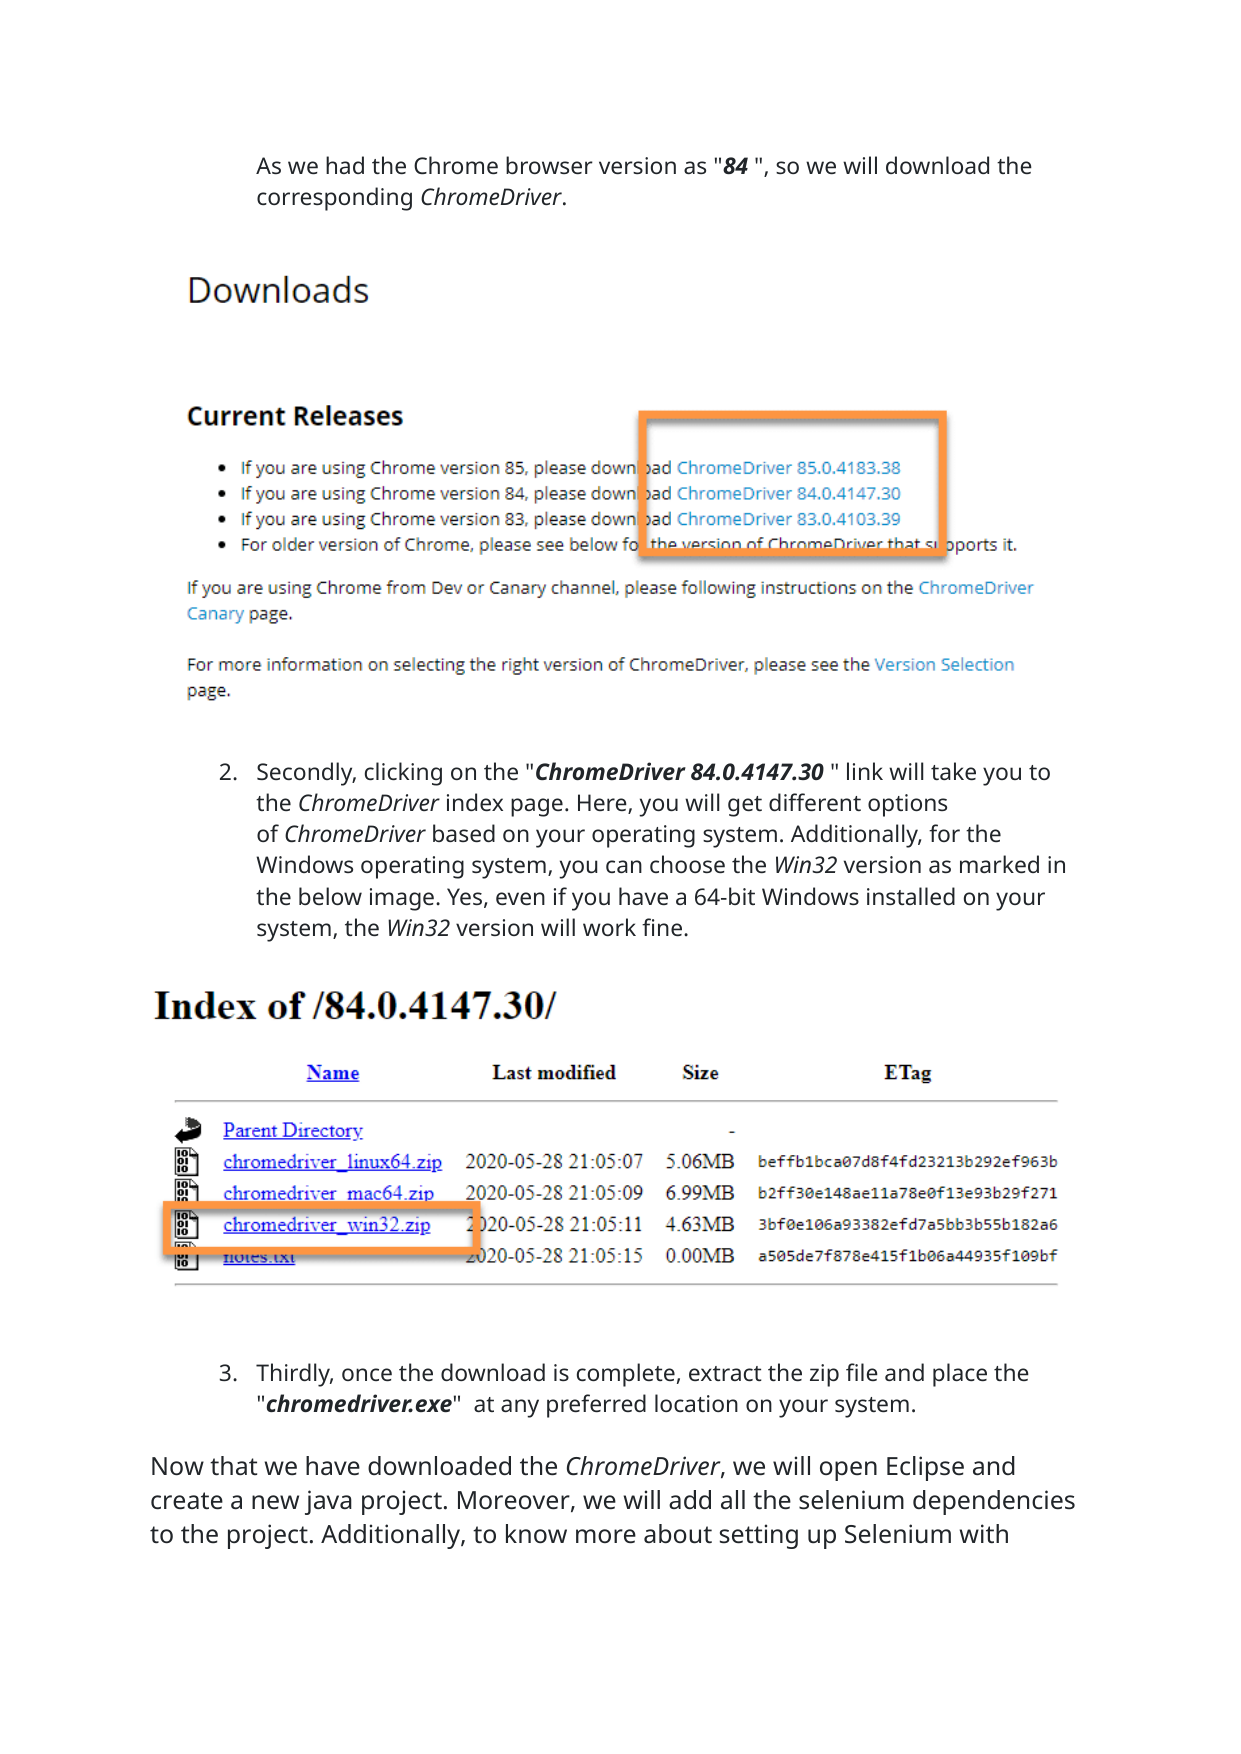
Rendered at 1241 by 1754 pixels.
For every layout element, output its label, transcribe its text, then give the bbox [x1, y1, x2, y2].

list Thirdly, once the download is complete, extract the zip file and place the "chromedriver.exe" at any preferred location on your system. [219, 1357, 1090, 1419]
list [219, 150, 1090, 212]
picture [150, 241, 1091, 718]
picture [150, 972, 1091, 1319]
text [150, 1448, 1090, 1550]
list Secondly, clicking on the "ChromeDriver 84.0.4147.30 " link will take you to the ChromeDriver index page. Here, you will get different options of ChromeDriver based on your operating system. Additionally, for the Windows operating system, you can choose the Win32 version as marked in the below image. Yes, even if you have a 64-bit Windows installed on your system, the Win32 version will work fine. [219, 756, 1090, 943]
